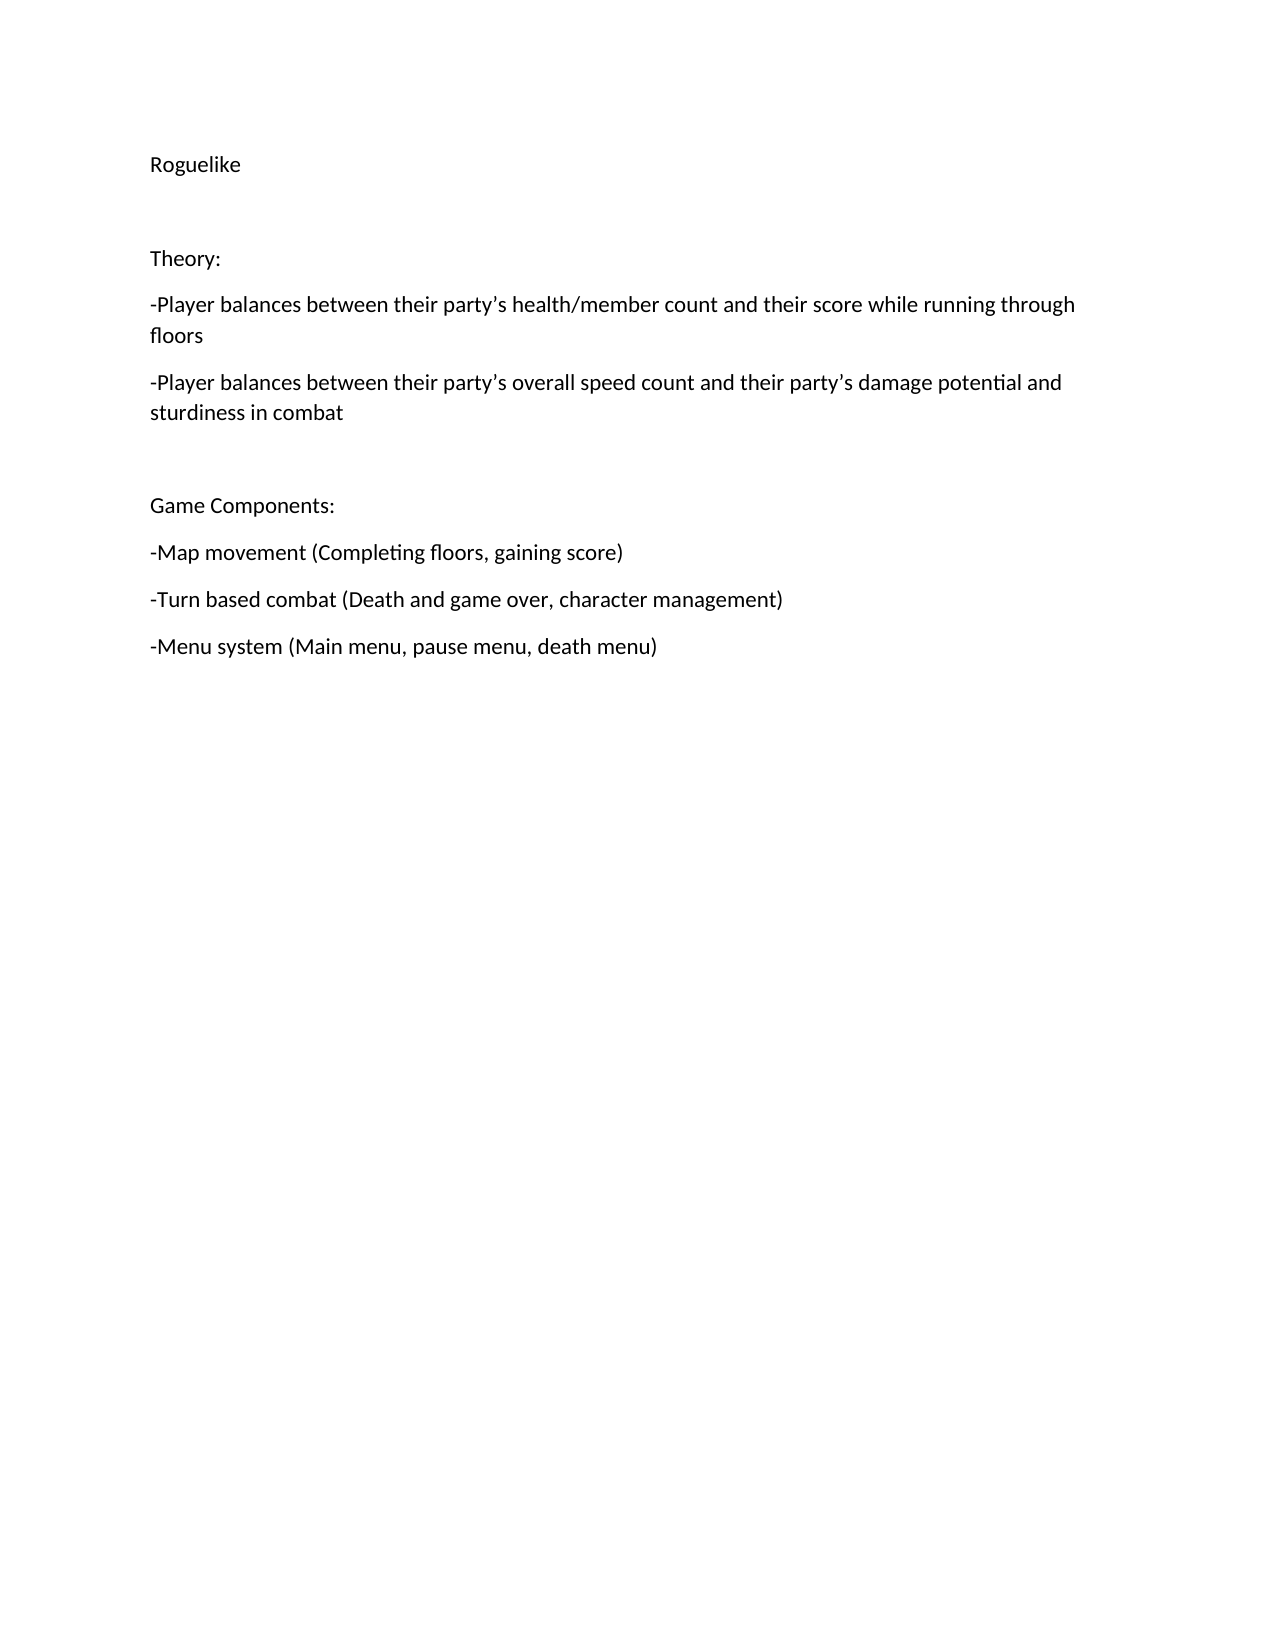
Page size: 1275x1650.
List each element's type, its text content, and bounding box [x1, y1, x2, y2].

text Roguelike [150, 150, 1125, 178]
text Theory: [150, 244, 1125, 272]
text -Turn based combat (Death and game over, character management) [150, 585, 1125, 613]
text -Player balances between their party’s health/member count and their score while running through floors [150, 291, 1125, 349]
text -Menu system (Main menu, pause menu, death menu) [150, 632, 1125, 660]
text -Map movement (Completing floors, gaining score) [150, 538, 1125, 567]
text Game Components: [150, 492, 1125, 520]
text -Player balances between their party’s overall speed count and their party’s damage potential and sturdiness in combat [150, 368, 1125, 426]
